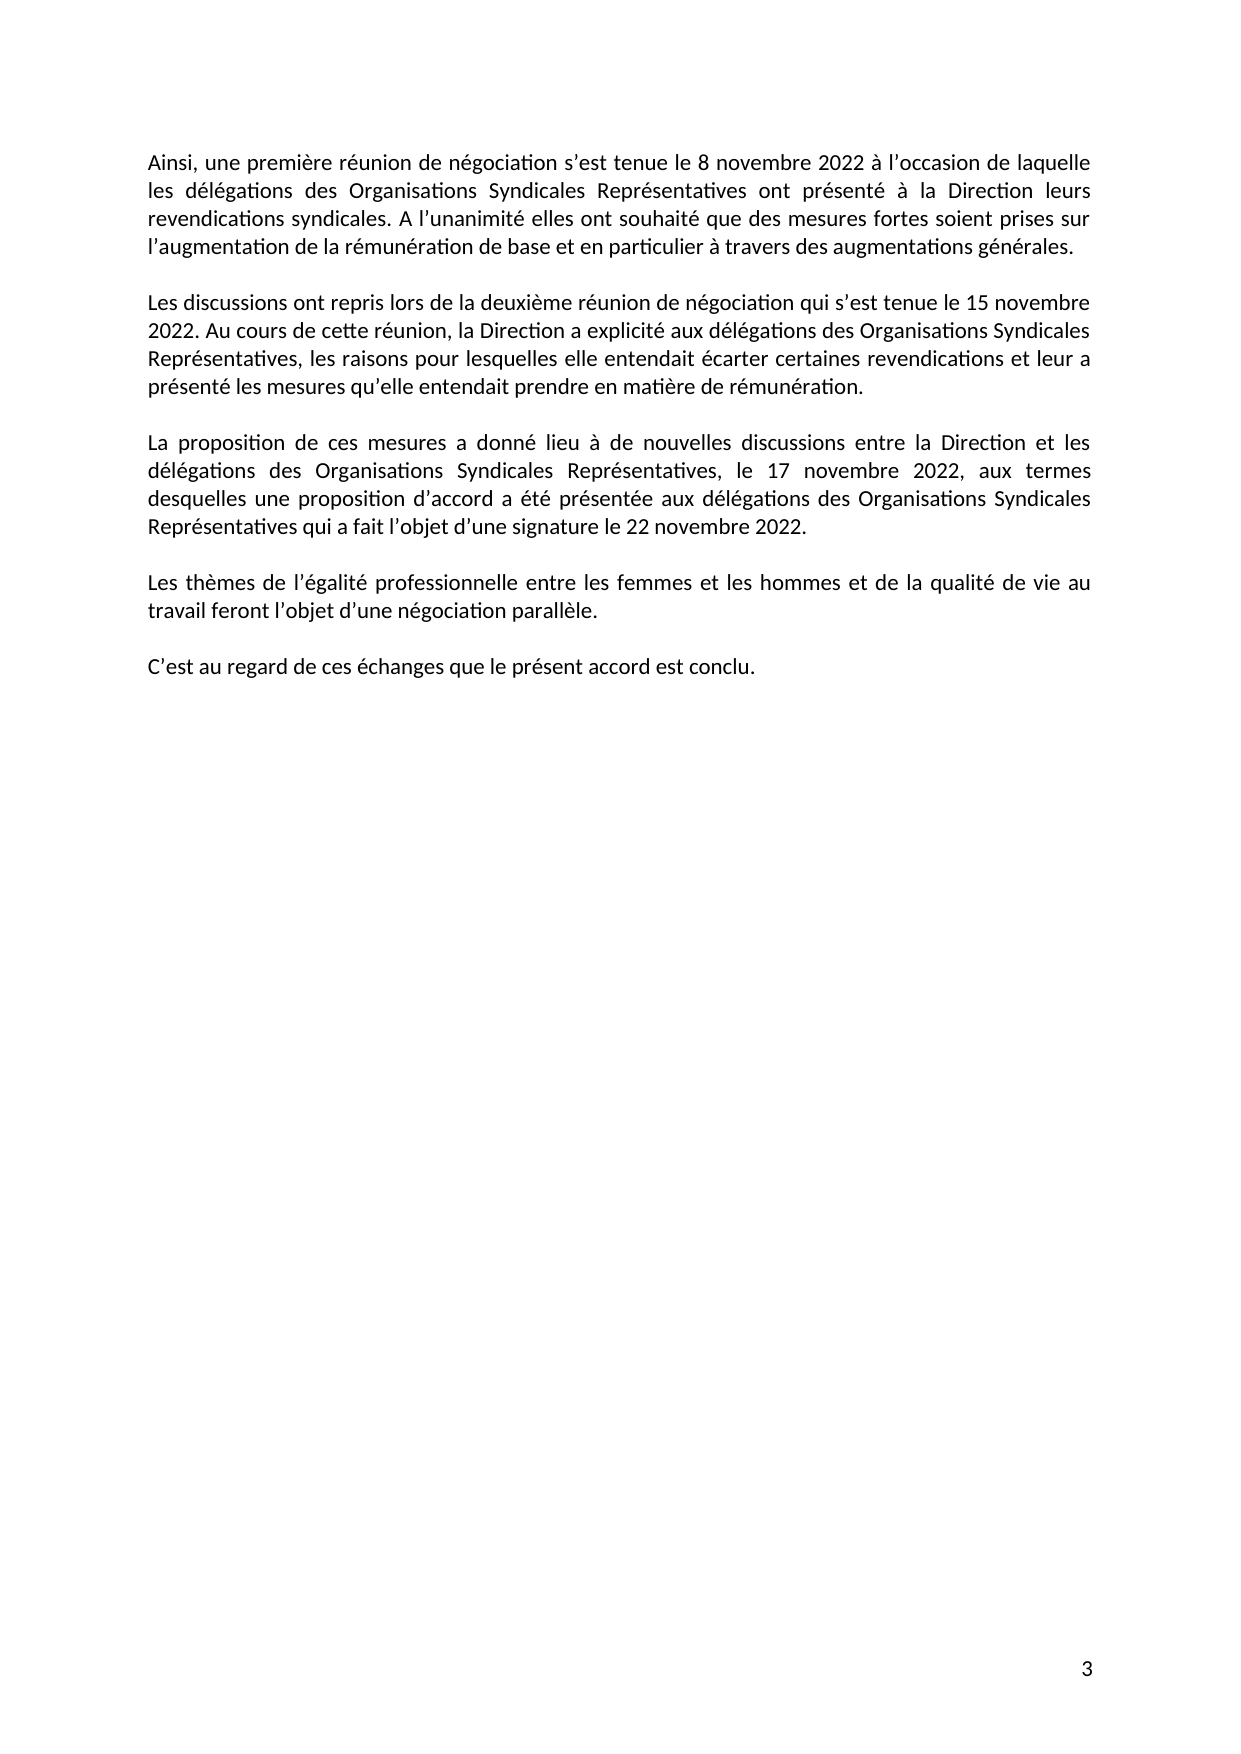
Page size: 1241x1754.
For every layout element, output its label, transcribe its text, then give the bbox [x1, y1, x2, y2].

text C’est au regard de ces échanges que le présent accord est conclu. [148, 652, 1092, 680]
text Ainsi, une première réunion de négociation s’est tenue le 8 novembre 2022 à l’occasion de laquelle les délégations des Organisations Syndicales Représentatives ont présenté à la Direction leurs revendications syndicales. A l’unanimité elles ont souhaité que des mesures fortes soient prises sur l’augmentation de la rémunération de base et en particulier à travers des augmentations générales. [148, 148, 1092, 260]
text Les discussions ont repris lors de la deuxième réunion de négociation qui s’est tenue le 15 novembre 2022. Au cours de cette réunion, la Direction a explicité aux délégations des Organisations Syndicales Représentatives, les raisons pour lesquelles elle entendait écarter certaines revendications et leur a présenté les mesures qu’elle entendait prendre en matière de rémunération. [148, 288, 1092, 400]
text Les thèmes de l’égalité professionnelle entre les femmes et les hommes et de la qualité de vie au travail feront l’objet d’une négociation parallèle. [148, 568, 1092, 624]
text La proposition de ces mesures a donné lieu à de nouvelles discussions entre la Direction et les délégations des Organisations Syndicales Représentatives, le 17 novembre 2022, aux termes desquelles une proposition d’accord a été présentée aux délégations des Organisations Syndicales Représentatives qui a fait l’objet d’une signature le 22 novembre 2022. [148, 428, 1092, 540]
